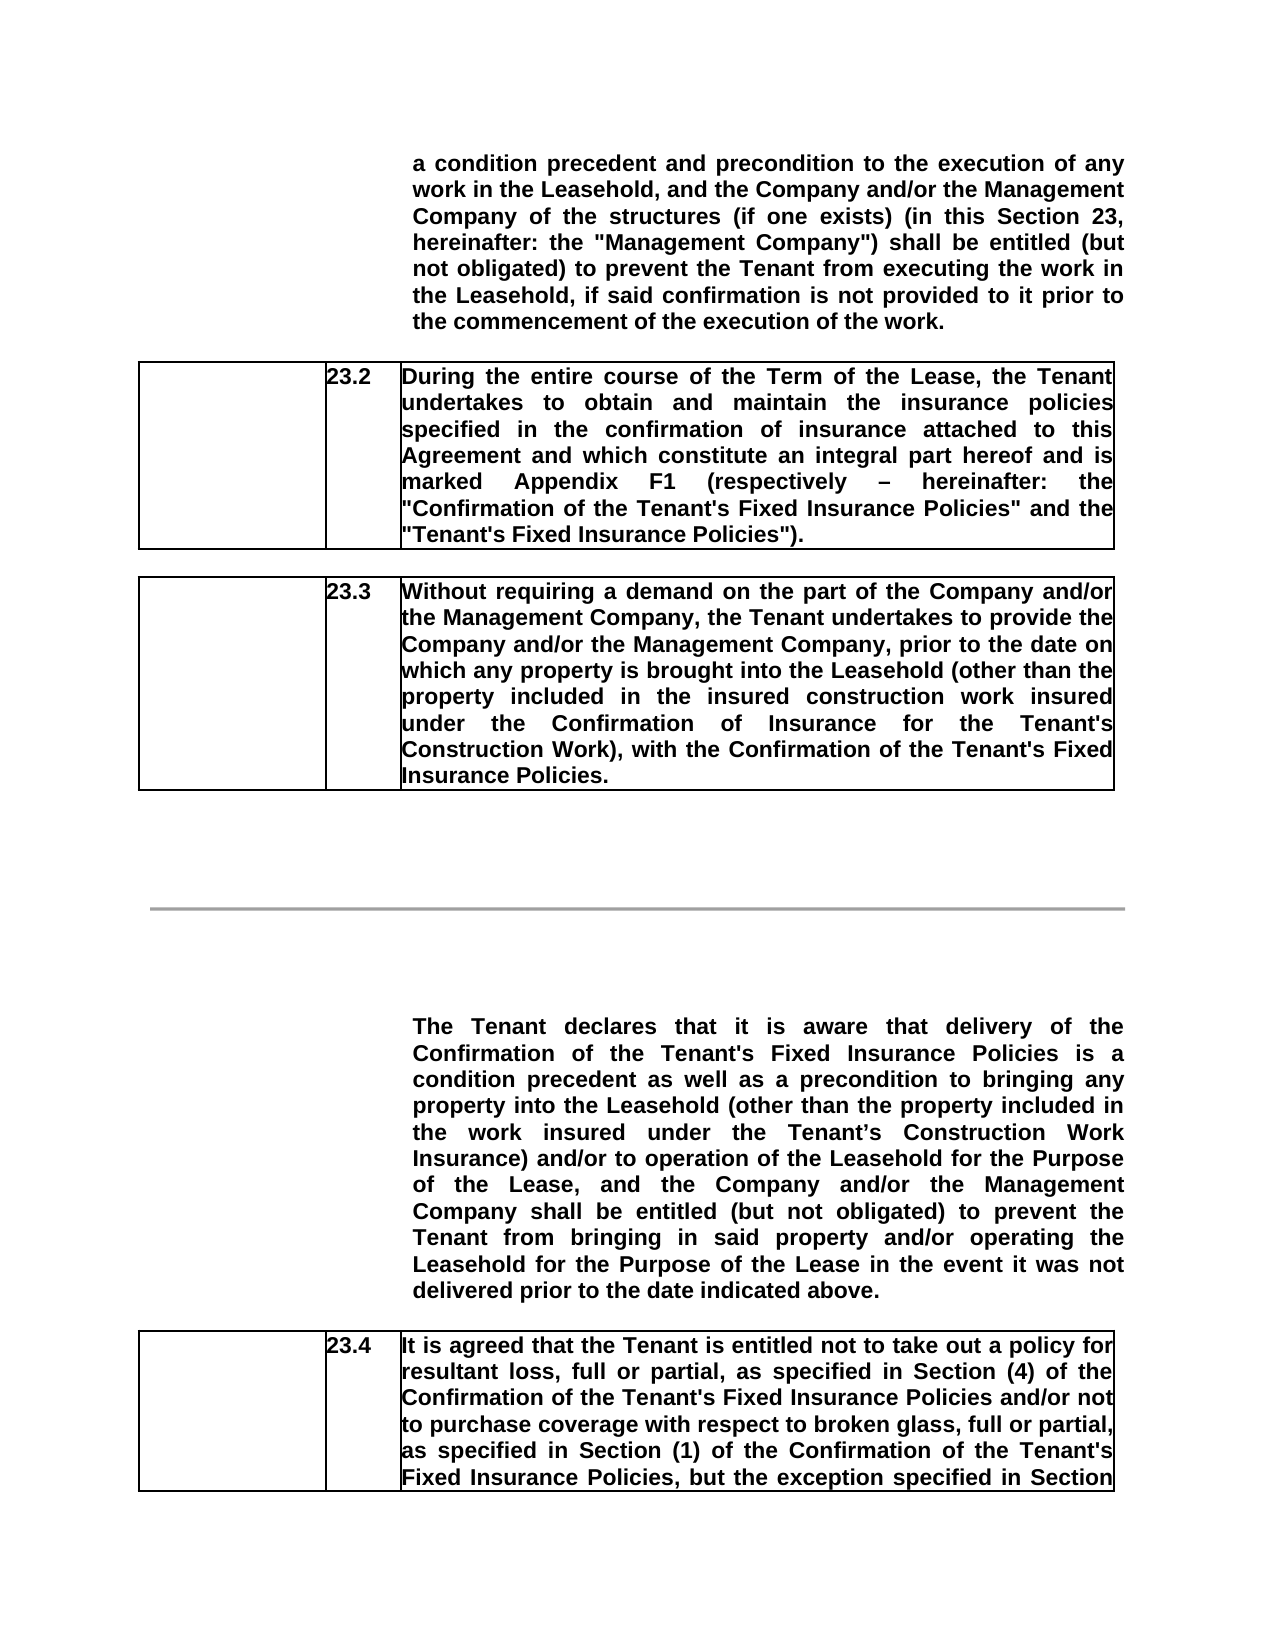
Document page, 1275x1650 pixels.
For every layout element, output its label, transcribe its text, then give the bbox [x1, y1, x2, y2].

table_header [140, 363, 325, 547]
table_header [402, 1332, 1113, 1490]
table_header [140, 1332, 325, 1490]
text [412, 150, 1125, 334]
table_header Without requiring a demand on the part of the Company and/or the Management Company, the Tenant undertakes to provide the Company and/or the Management Company, prior to the date on which any property is brought into the Leasehold (other than the property included in the insured construction work insured under the Confirmation of Insurance for the Tenant's Construction Work), with the Confirmation of the Tenant's Fixed Insurance Policies. [402, 578, 1113, 789]
table_header 23.3 [327, 578, 400, 789]
text The Tenant declares that it is aware that delivery of the Confirmation of the Tenant's Fixed Insurance Policies is a condition precedent as well as a precondition to bringing any property into the Leasehold (other than the property included in the work insured under the Tenant’s Construction Work Insurance) and/or to operation of the Leasehold for the Purpose of the Lease, and the Company and/or the Management Company shall be entitled (but not obligated) to prevent the Tenant from bringing in said property and/or operating the Leasehold for the Purpose of the Lease in the event it was not delivered prior to the date indicated above. [412, 1013, 1125, 1303]
table_header [140, 578, 325, 789]
table_header 23.4 [327, 1332, 400, 1490]
table_header During the entire course of the Term of the Lease, the Tenant undertakes to obtain and maintain the insurance policies specified in the confirmation of insurance attached to this Agreement and which constitute an integral part hereof and is marked Appendix F1 (respectively – hereinafter: the "Confirmation of the Tenant's Fixed Insurance Policies" and the "Tenant's Fixed Insurance Policies"). [402, 363, 1113, 547]
table_header 23.2 [327, 363, 400, 547]
